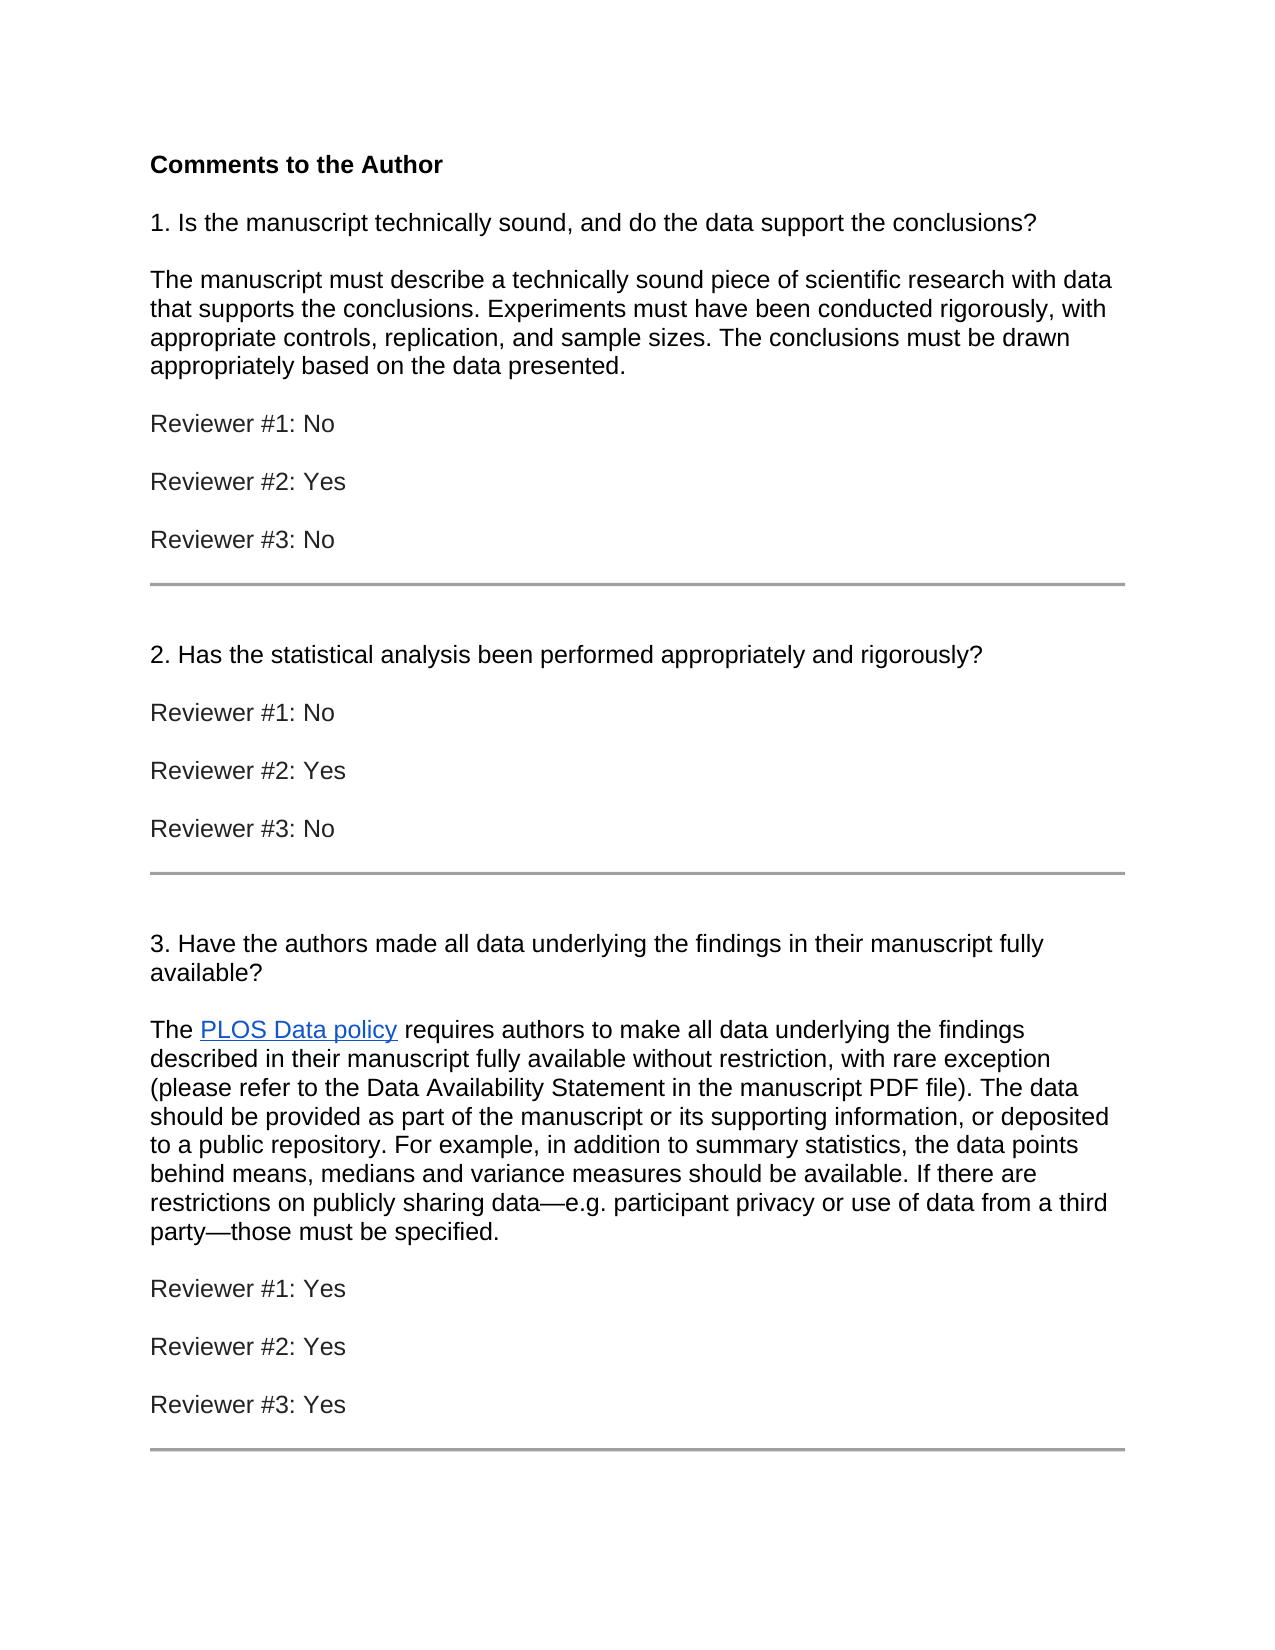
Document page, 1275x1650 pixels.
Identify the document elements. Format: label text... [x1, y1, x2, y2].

text Reviewer #1: No [150, 409, 1125, 438]
text Reviewer #3: Yes [150, 1390, 1125, 1419]
text 2. Has the statistical analysis been performed appropriately and rigorously? [150, 640, 1125, 669]
text Reviewer #1: Yes [150, 1274, 1125, 1303]
text Reviewer #2: Yes [150, 467, 1125, 496]
text 3. Have the authors made all data underlying the findings in their manuscript fully available? The PLOS Data policy requires authors to make all data underlying the findings described in their manuscript fully available without restriction, with rare exception (please refer to the Data Availability Statement in the manuscript PDF file). The data should be provided as part of the manuscript or its supporting information, or deposited to a public repository. For example, in addition to summary statistics, the data points behind means, medians and variance measures should be available. If there are restrictions on publicly sharing data—e.g. participant privacy or use of data from a third party—those must be specified. [150, 929, 1125, 1245]
text Comments to the Author 1. Is the manuscript technically sound, and do the data support the conclusions? The manuscript must describe a technically sound piece of scientific research with data that supports the conclusions. Experiments must have been conducted rigorously, with appropriate controls, replication, and sample sizes. The conclusions must be drawn appropriately based on the data presented. [150, 150, 1125, 380]
text Reviewer #3: No [150, 525, 1125, 554]
text Reviewer #1: No [150, 698, 1125, 727]
text Reviewer #2: Yes [150, 756, 1125, 785]
text Reviewer #3: No [150, 814, 1125, 843]
text Reviewer #2: Yes [150, 1332, 1125, 1361]
